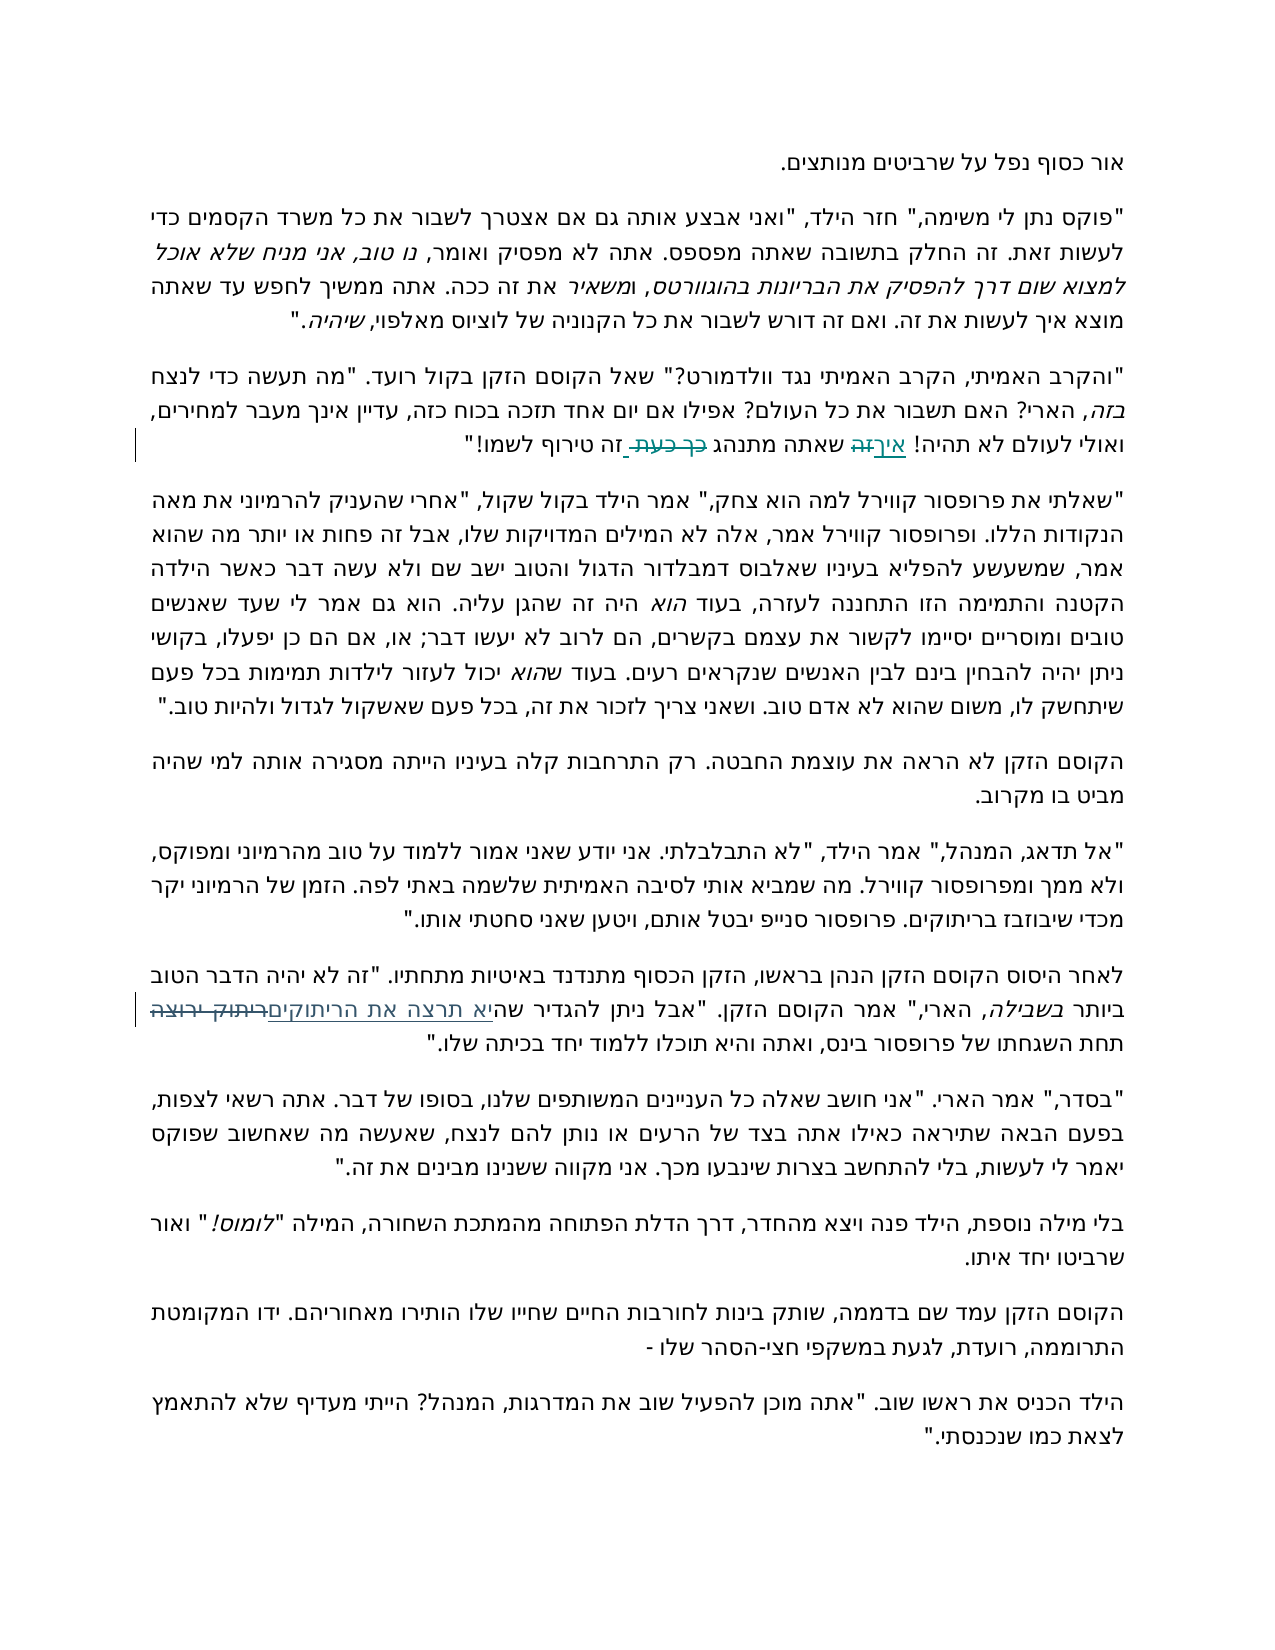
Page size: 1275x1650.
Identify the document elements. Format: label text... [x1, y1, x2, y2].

text הקוסם הזקן עמד שם בדממה, שותק בינות לחורבות החיים שחייו שלו הותירו מאחוריהם. ידו המקומטת התרוממה, רועדת, לגעת במשקפי חצי-הסהר שלו - [150, 1300, 1125, 1364]
text "אל תדאג, המנהל," אמר הילד, "לא התבלבלתי. אני יודע שאני אמור ללמוד על טוב מהרמיוני ומפוקס, ולא ממך ומפרופסור קווירל. מה שמביא אותי לסיבה האמיתית שלשמה באתי לפה. הזמן של הרמיוני יקר מכדי שיבוזבז בריתוקים. פרופסור סנייפ יבטל אותם, ויטען שאני סחטתי אותו." [150, 838, 1125, 937]
text "והקרב האמיתי, הקרב האמיתי נגד וולדמורט?" שאל הקוסם הזקן בקול רועד. "מה תעשה כדי לנצח בזה, הארי? האם תשבור את כל העולם? אפילו אם יום אחד תזכה בכוח כזה, עדיין אינך מעבר למחירים, ואולי לעולם לא תהיה! שאתה מתנהג זה טירוף לשמו!" [150, 363, 1125, 462]
text הקוסם הזקן לא הראה את עוצמת החבטה. רק התרחבות קלה בעיניו הייתה מסגירה אותה למי שהיה מביט בו מקרוב. [150, 749, 1125, 813]
text "שאלתי את פרופסור קווירל למה הוא צחק," אמר הילד בקול שקול, "אחרי שהעניק להרמיוני את מאה הנקודות הללו. ופרופסור קווירל אמר, אלה לא המילים המדויקות שלו, אבל זה פחות או יותר מה שהוא אמר, שמשעשע להפליא בעיניו שאלבוס דמבלדור הדגול והטוב ישב שם ולא עשה דבר כאשר הילדה הקטנה והתמימה הזו התחננה לעזרה, בעוד הוא היה זה שהגן עליה. הוא גם אמר לי שעד שאנשים טובים ומוסריים יסיימו לקשור את עצמם בקשרים, הם לרוב לא יעשו דבר; או, אם הם כן יפעלו, בקושי ניתן יהיה להבחין בינם לבין האנשים שנקראים רעים. בעוד שהוא יכול לעזור לילדות תמימות בכל פעם שיתחשק לו, משום שהוא לא אדם טוב. ושאני צריך לזכור את זה, בכל פעם שאשקול לגדול ולהיות טוב." [150, 487, 1125, 724]
text לאחר היסוס הקוסם הזקן הנהן בראשו, הזקן הכסוף מתנדנד באיטיות מתחתיו. "זה לא יהיה הדבר הטוב ביותר בשבילה, הארי," אמר הקוסם הזקן. "אבל ניתן להגדיר שה תחת השגחתו של פרופסור בינס, ואתה והיא תוכלו ללמוד יחד בכיתה שלו." [150, 962, 1125, 1061]
text "פוקס נתן לי משימה," חזר הילד, "ואני אבצע אותה גם אם אצטרך לשבור את כל משרד הקסמים כדי לעשות זאת. זה החלק בתשובה שאתה מפספס. אתה לא מפסיק ואומר, נו טוב, אני מניח שלא אוכל למצוא שום דרך להפסיק את הבריונות בהוגוורטס, ומשאיר את זה ככה. אתה ממשיך לחפש עד שאתה מוצא איך לעשות את זה. ואם זה דורש לשבור את כל הקנוניה של לוציוס מאלפוי, שיהיה." [150, 205, 1125, 338]
text אור כסוף נפל על שרביטים מנותצים. [150, 150, 1125, 180]
text הילד הכניס את ראשו שוב. "אתה מוכן להפעיל שוב את המדרגות, המנהל? הייתי מעדיף שלא להתאמץ לצאת כמו שנכנסתי." [150, 1389, 1125, 1454]
text "בסדר," אמר הארי. "אני חושב שאלה כל העניינים המשותפים שלנו, בסופו של דבר. אתה רשאי לצפות, בפעם הבאה שתיראה כאילו אתה בצד של הרעים או נותן להם לנצח, שאעשה מה שאחשוב שפוקס יאמר לי לעשות, בלי להתחשב בצרות שינבעו מכך. אני מקווה ששנינו מבינים את זה." [150, 1086, 1125, 1185]
text בלי מילה נוספת, הילד פנה ויצא מהחדר, דרך הדלת הפתוחה מהמתכת השחורה, המילה "לומוס!" ואור שרביטו יחד איתו. [150, 1210, 1125, 1275]
